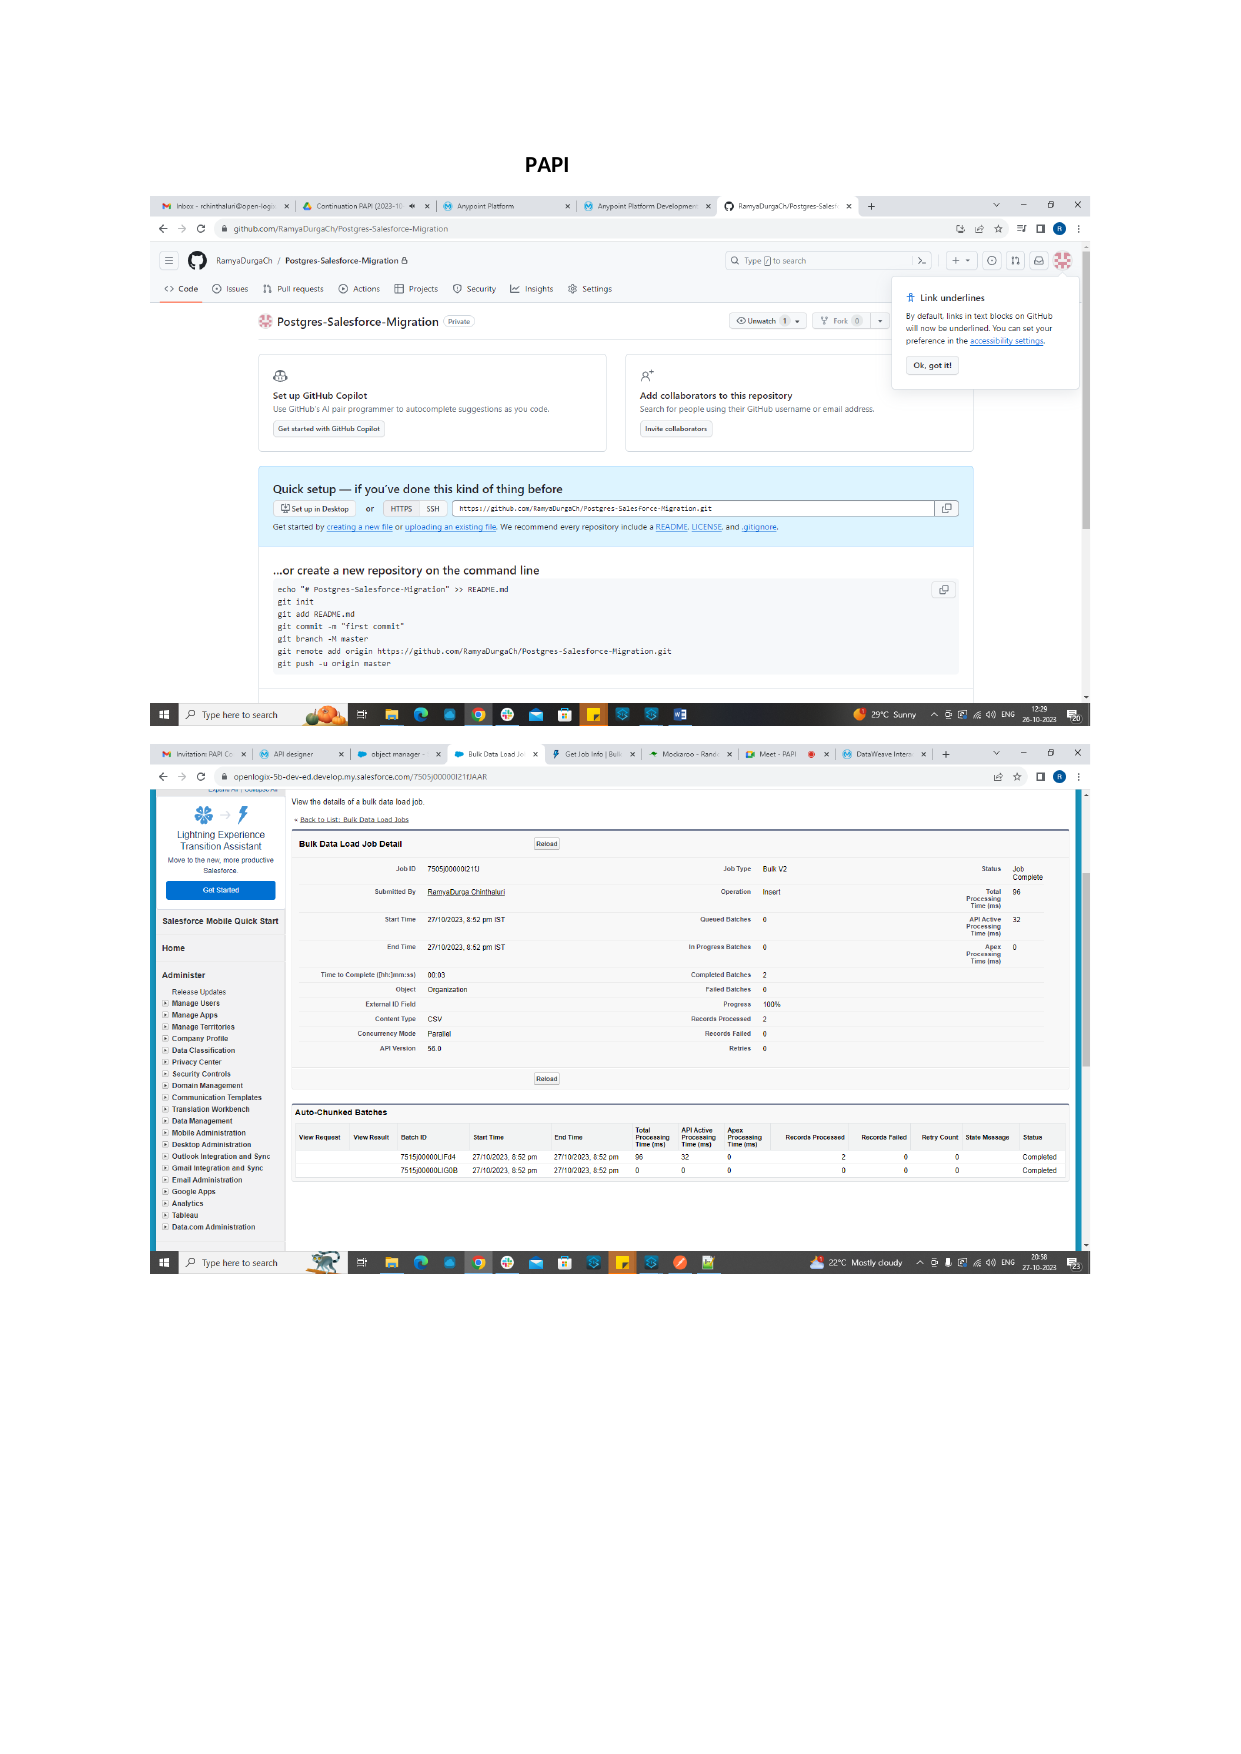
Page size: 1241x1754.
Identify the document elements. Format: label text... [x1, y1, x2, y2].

picture [150, 196, 1091, 726]
text PAPI [150, 150, 1090, 178]
picture [150, 744, 1091, 1274]
